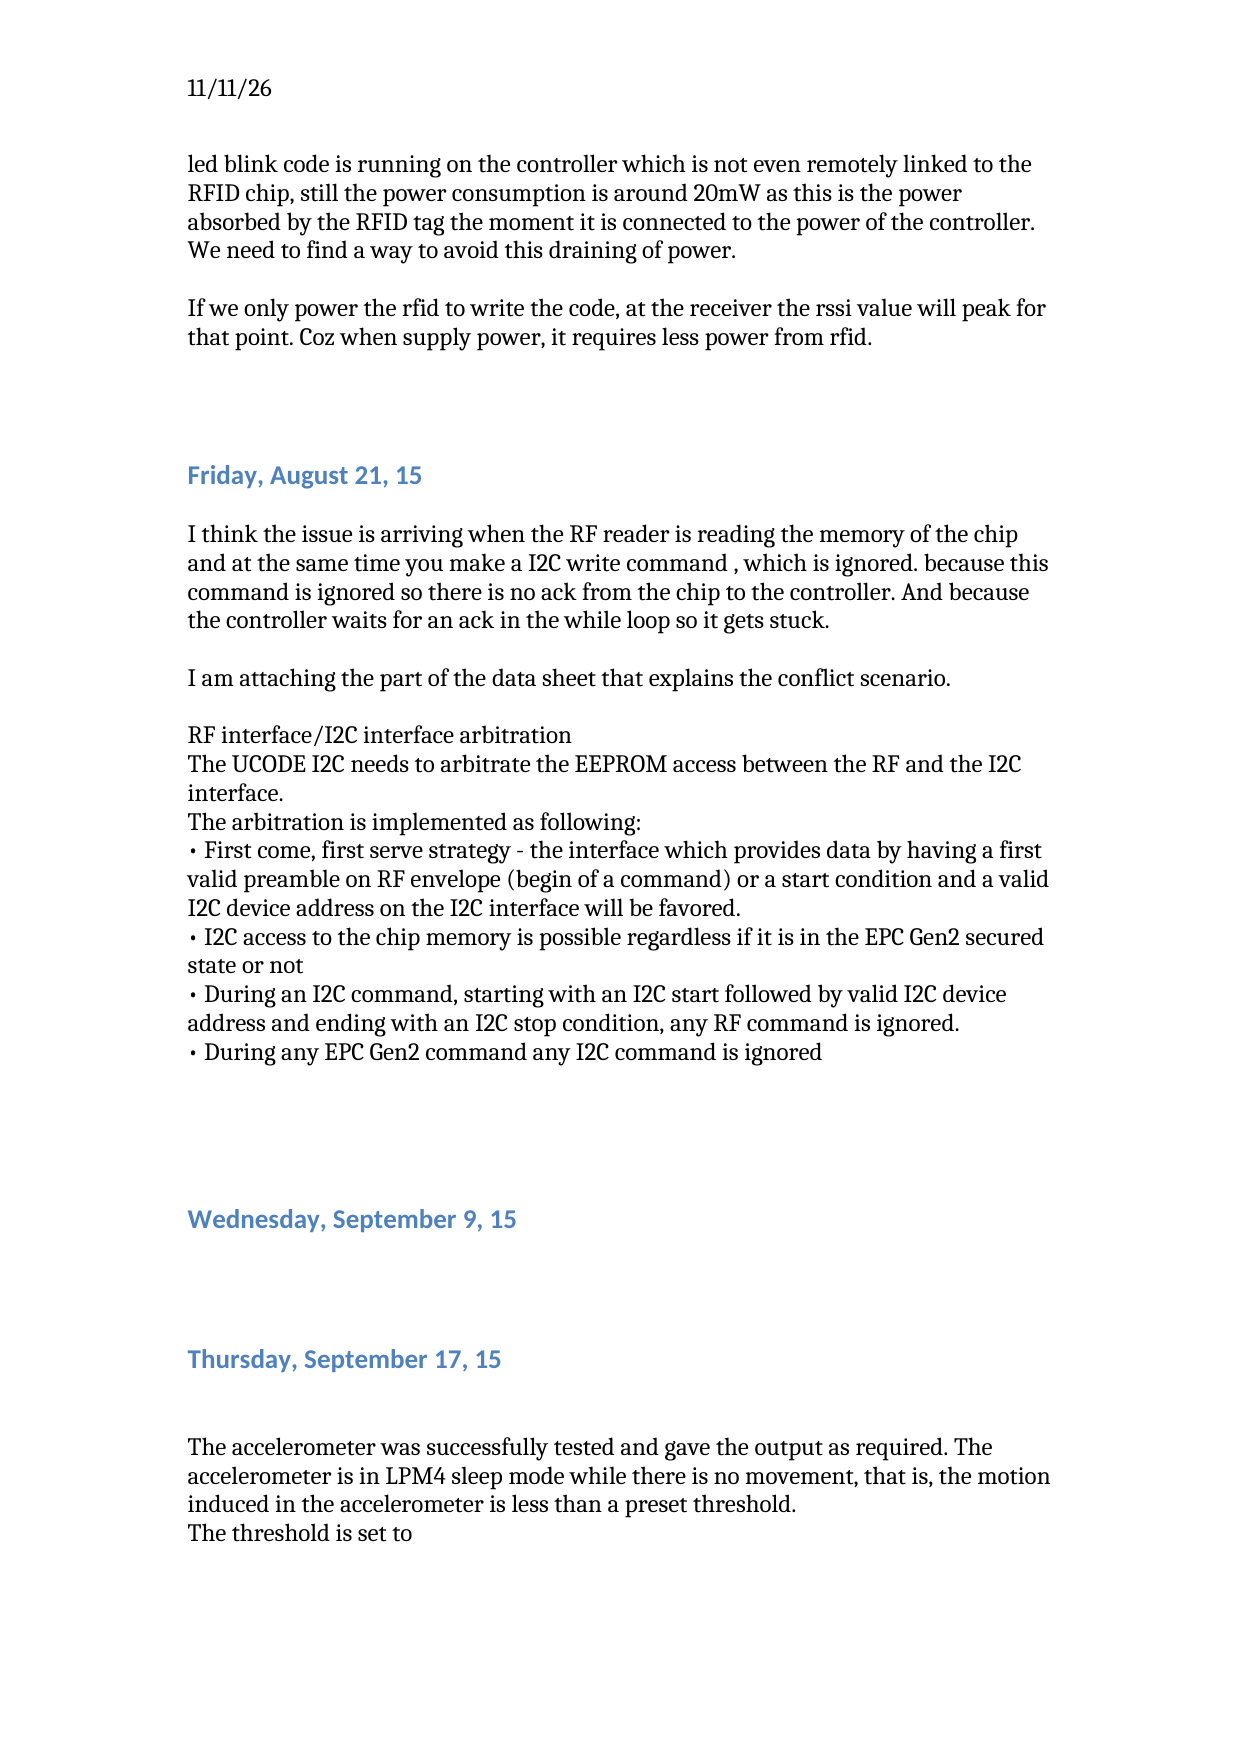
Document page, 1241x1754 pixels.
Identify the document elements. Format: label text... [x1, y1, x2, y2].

text The arbitration is implemented as following: [187, 808, 1053, 836]
text I am attaching the part of the data sheet that explains the conflict scenario. [187, 664, 1053, 693]
text The threshold is set to [187, 1519, 1053, 1548]
subtitle Wednesday, September 9, 15 [187, 1202, 1053, 1235]
subtitle Friday, August 21, 15 [187, 458, 1053, 491]
text The accelerometer was successfully tested and gave the output as required. The accelerometer is in LPM4 sleep mode while there is no movement, that is, the motion induced in the accelerometer is less than a preset threshold. [187, 1433, 1053, 1519]
text • During an I2C command, starting with an I2C start followed by valid I2C device [187, 980, 1053, 1009]
text If we only power the rfid to write the code, at the receiver the rssi value will peak for that point. Coz when supply power, it requires less power from rfid. [187, 294, 1053, 351]
text I think the issue is arriving when the RF reader is reading the memory of the chip and at the same time you make a I2C write command , which is ignored. because this command is ignored so there is no ack from the chip to the controller. And because the controller waits for an ack in the while loop so it gets stuck. [187, 520, 1053, 635]
text RF interface/I2C interface arbitration [187, 721, 1053, 750]
text address and ending with an I2C stop condition, any RF command is ignored. [187, 1009, 1053, 1038]
text • I2C access to the chip memory is possible regardless if it is in the EPC Gen2 secured [187, 923, 1053, 951]
text valid preamble on RF envelope (begin of a command) or a start condition and a valid [187, 865, 1053, 894]
text I2C device address on the I2C interface will be favored. [187, 894, 1053, 923]
text • During any EPC Gen2 command any I2C command is ignored [187, 1038, 1053, 1066]
text interface. [187, 779, 1053, 808]
text • First come, first serve strategy - the interface which provides data by having a first [187, 836, 1053, 865]
text state or not [187, 951, 1053, 980]
text The UCODE I2C needs to arbitrate the EEPROM access between the RF and the I2C [187, 750, 1053, 779]
subtitle Thursday, September 17, 15 [187, 1342, 1053, 1375]
